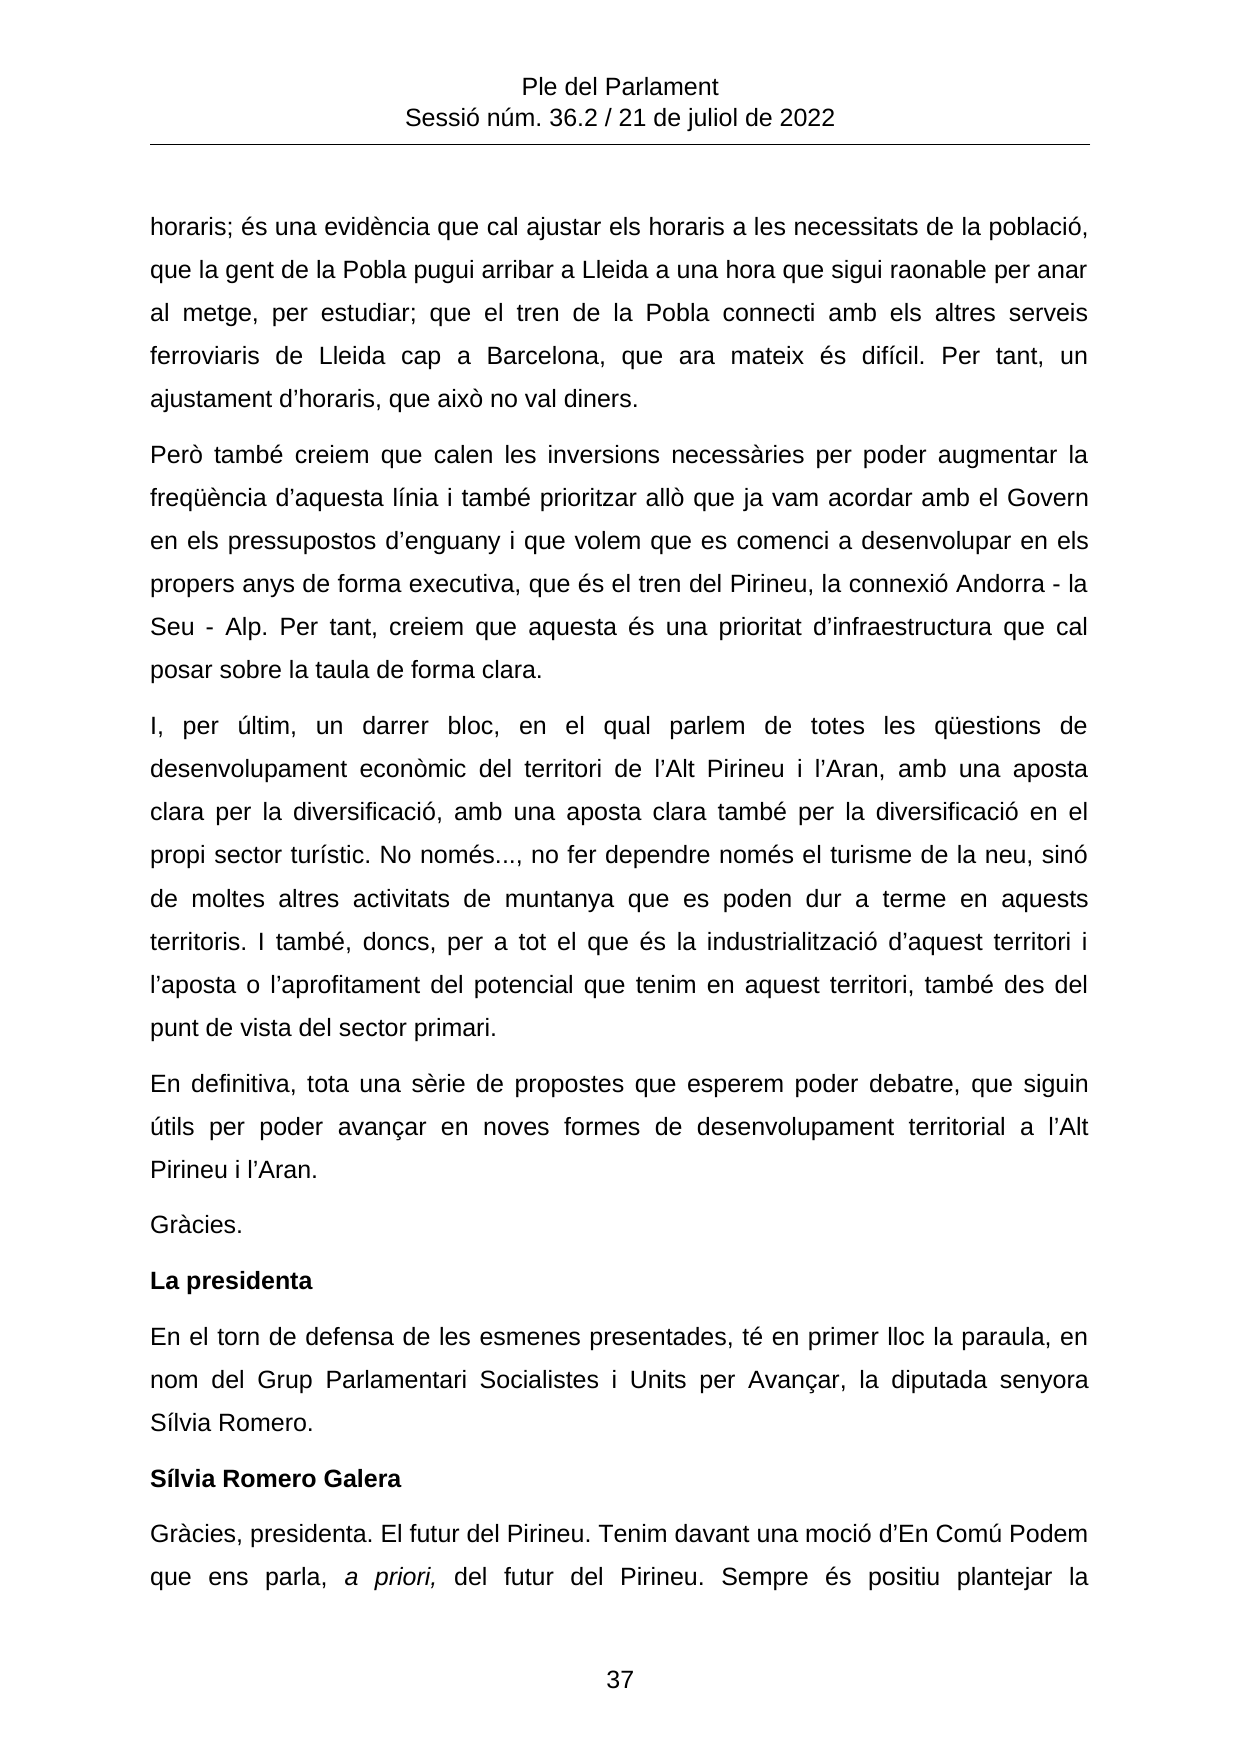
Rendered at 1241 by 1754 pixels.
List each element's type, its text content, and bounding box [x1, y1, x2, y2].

text Gràcies. [150, 1211, 1090, 1239]
text En el torn de defensa de les esmenes presentades, té en primer lloc la paraula, en nom del Grup Parlamentari Socialistes i Units per Avançar, la diputada senyora Sílvia Romero. [150, 1322, 1090, 1437]
text Sílvia Romero Galera [150, 1464, 1090, 1492]
text I, per últim, un darrer bloc, en el qual parlem de totes les qüestions de desenvolupament econòmic del territori de l’Alt Pirineu i l’Aran, amb una aposta clara per la diversificació, amb una aposta clara també per la diversificació en el propi sector turístic. No només..., no fer dependre només el turisme de la neu, sinó de moltes altres activitats de muntanya que es poden dur a terme en aquests territoris. I també, doncs, per a tot el que és la industrialització d’aquest territori i l’aposta o l’aprofitament del potencial que tenim en aquest territori, també des del punt de vista del sector primari. [150, 711, 1090, 1042]
text En definitiva, tota una sèrie de propostes que esperem poder debatre, que siguin útils per poder avançar en noves formes de desenvolupament territorial a l’Alt Pirineu i l’Aran. [150, 1069, 1090, 1184]
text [150, 1519, 1090, 1591]
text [150, 212, 1090, 413]
text La presidenta [150, 1266, 1090, 1295]
text Però també creiem que calen les inversions necessàries per poder augmentar la freqüència d’aquesta línia i també prioritzar allò que ja vam acordar amb el Govern en els pressupostos d’enguany i que volem que es comenci a desenvolupar en els propers anys de forma executiva, que és el tren del Pirineu, la connexió Andorra - la Seu - Alp. Per tant, creiem que aquesta és una prioritat d’infraestructura que cal posar sobre la taula de forma clara. [150, 440, 1090, 684]
